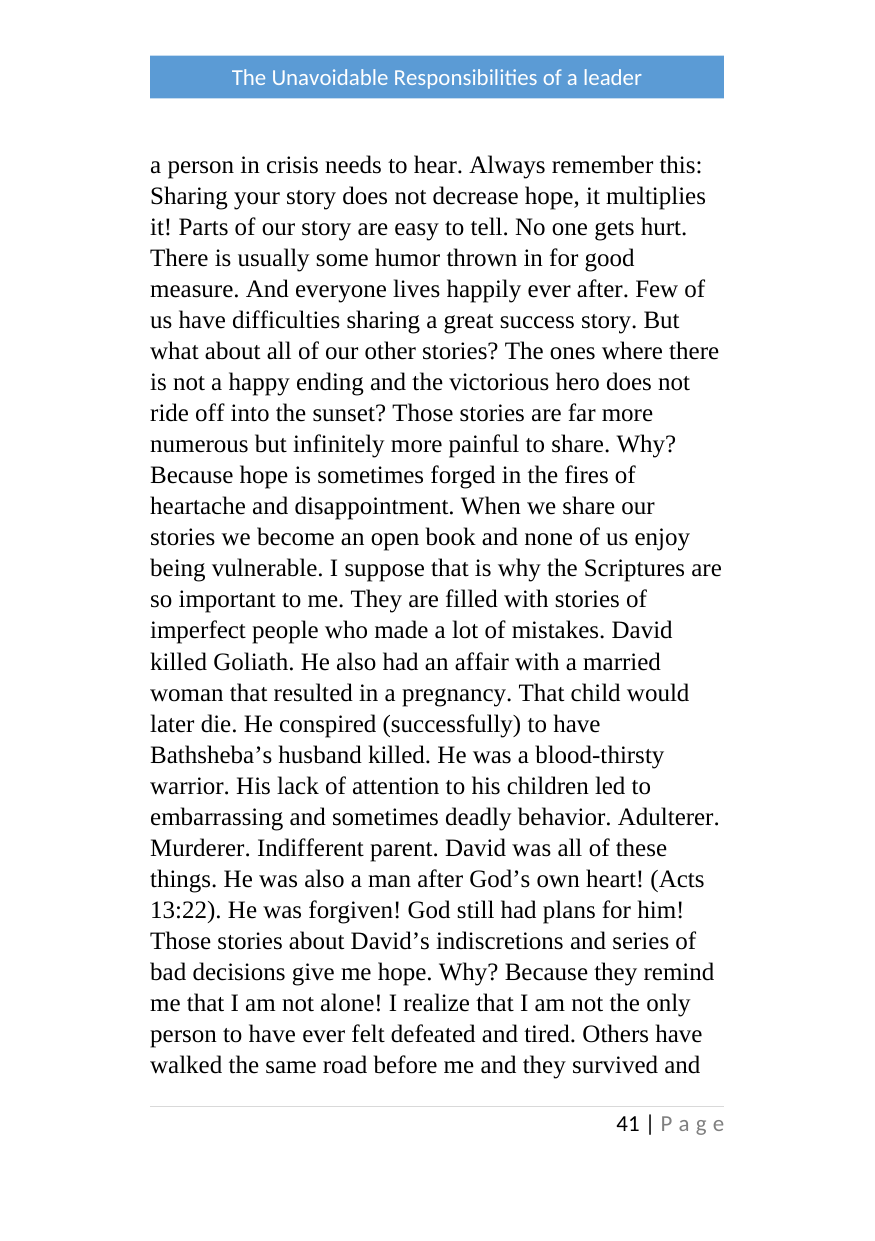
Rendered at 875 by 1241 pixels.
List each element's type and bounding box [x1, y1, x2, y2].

text [150, 150, 724, 1079]
